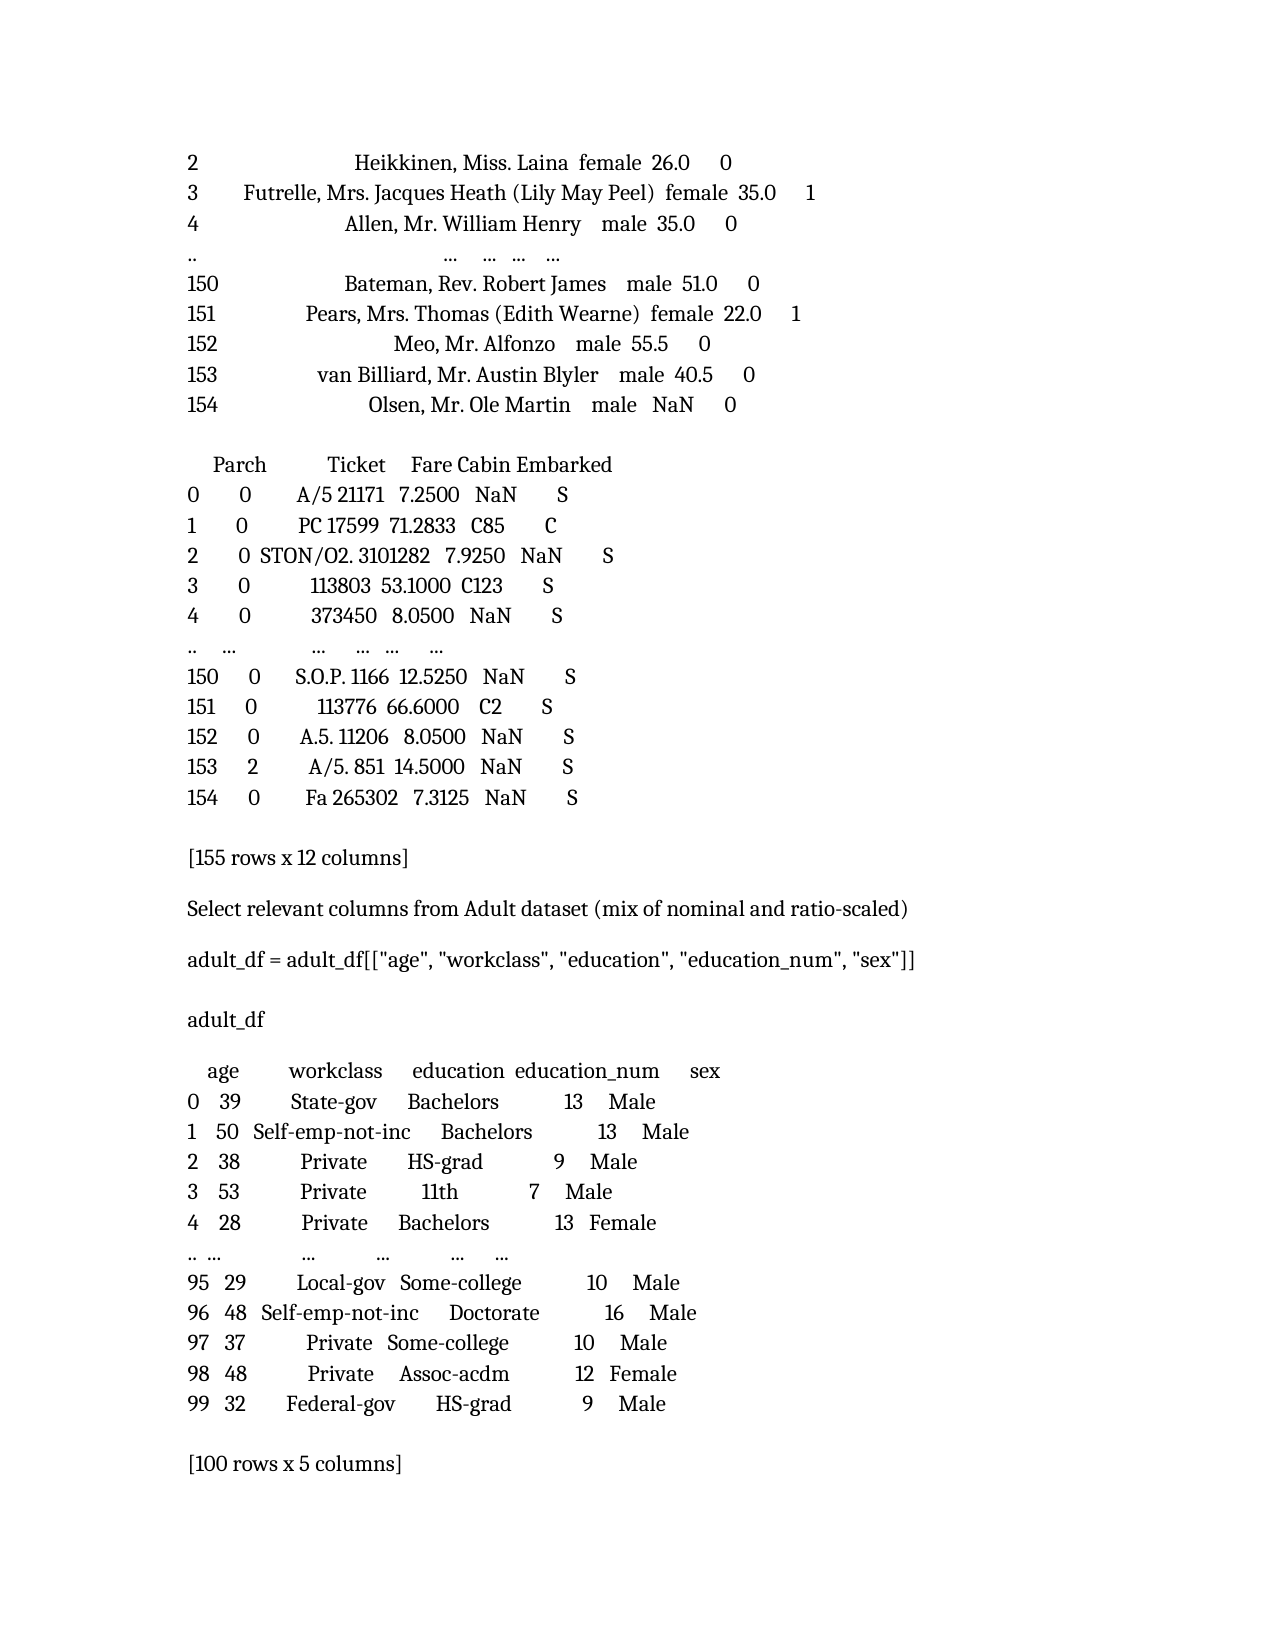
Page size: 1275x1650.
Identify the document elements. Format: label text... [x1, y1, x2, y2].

text Select relevant columns from Adult dataset (mix of nominal and ratio-scaled) [187, 896, 1087, 922]
text adult_df = adult_df[["age", "workclass", "education", "education_num", "sex"]] adult_df [187, 947, 1087, 1034]
text age workclass education education_num sex 0 39 State-gov Bachelors 13 Male 1 50 Self-emp-not-inc Bachelors 13 Male 2 38 Private HS-grad 9 Male 3 53 Private 11th 7 Male 4 28 Private Bachelors 13 Female .. ... ... ... ... ... 95 29 Local-gov Some-college 10 Male 96 48 Self-emp-not-inc Doctorate 16 Male 97 37 Private Some-college 10 Male 98 48 Private Assoc-acdm 12 Female 99 32 Federal-gov HS-grad 9 Male [100 rows x 5 columns] [187, 1058, 1087, 1477]
